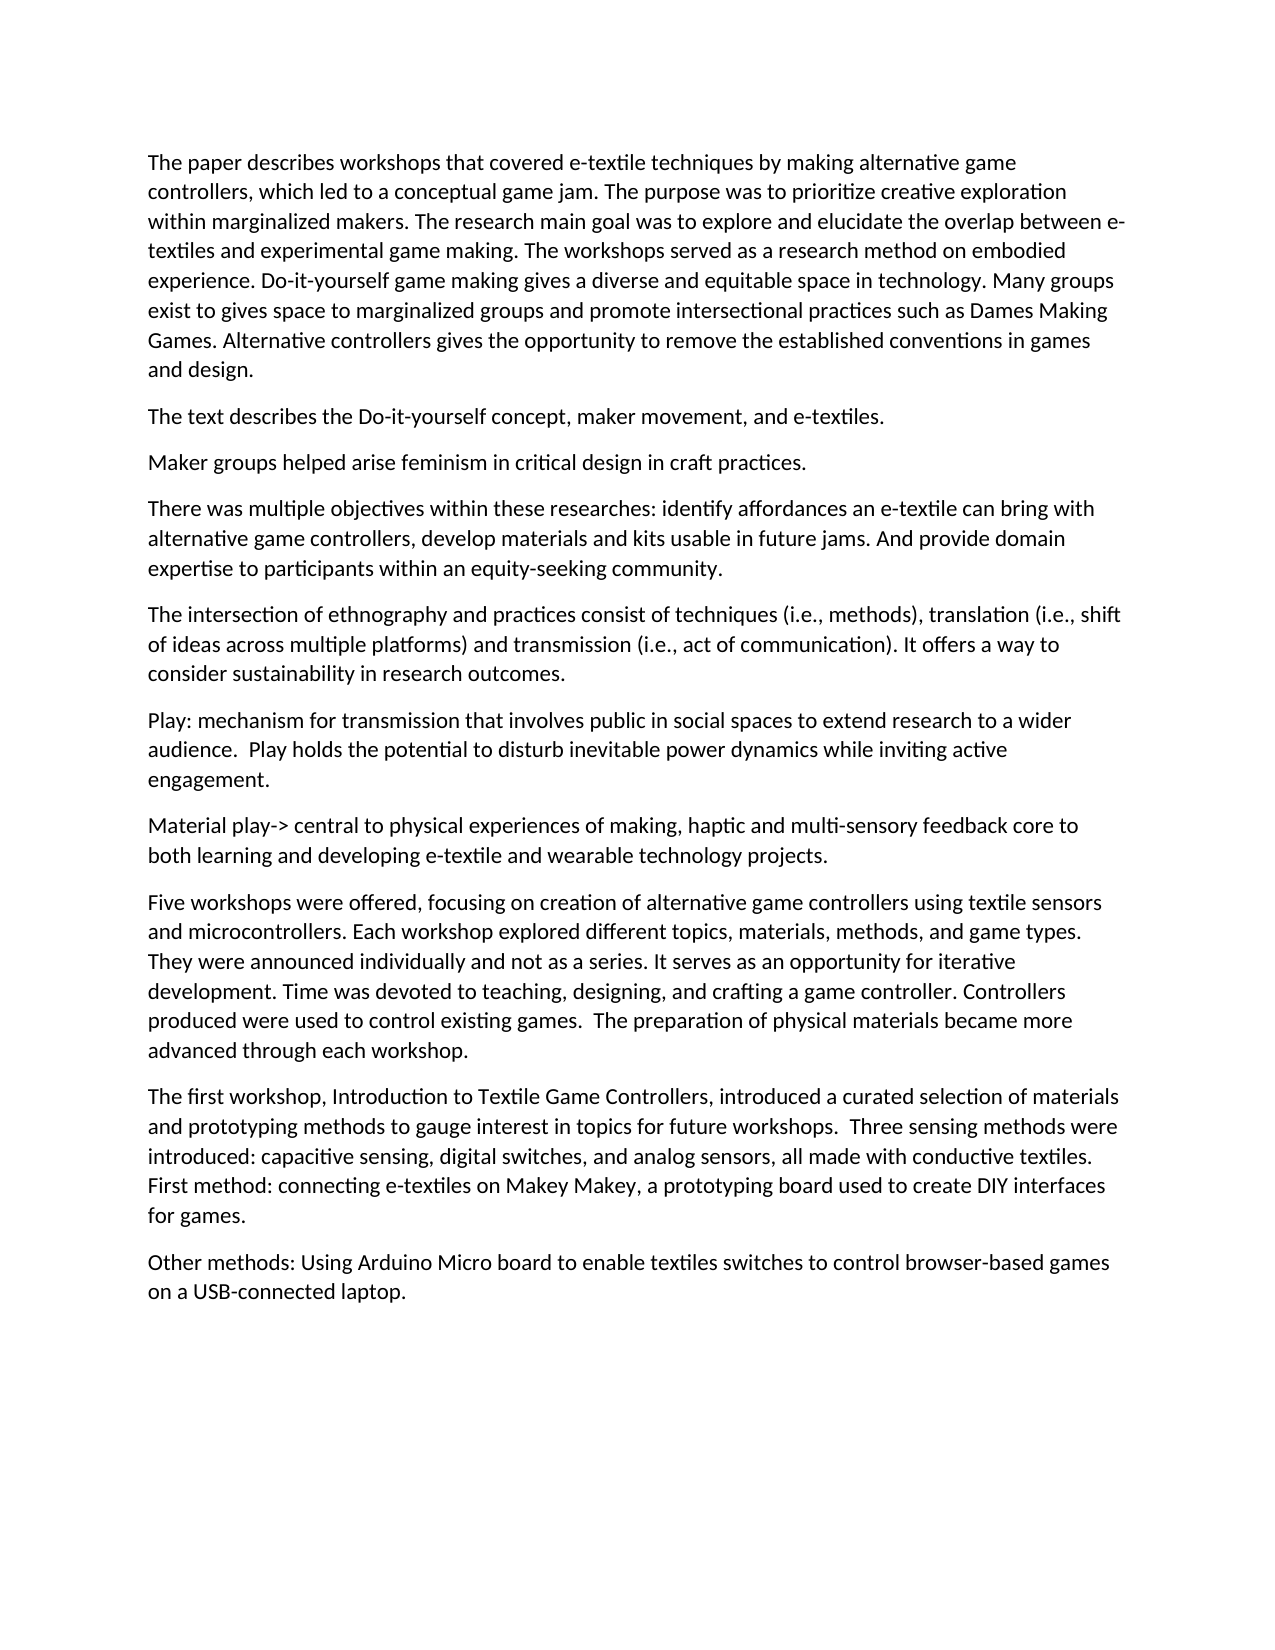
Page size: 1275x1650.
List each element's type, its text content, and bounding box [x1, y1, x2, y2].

text The intersection of ethnography and practices consist of techniques (i.e., methods), translation (i.e., shift of ideas across multiple platforms) and transmission (i.e., act of communication). It offers a way to consider sustainability in research outcomes. [148, 600, 1127, 688]
text Five workshops were offered, focusing on creation of alternative game controllers using textile sensors and microcontrollers. Each workshop explored different topics, materials, methods, and game types. They were announced individually and not as a series. It serves as an opportunity for iterative development. Time was devoted to teaching, designing, and crafting a game controller. Controllers produced were used to control existing games. The preparation of physical materials became more advanced through each workshop. [148, 888, 1127, 1064]
text Play: mechanism for transmission that involves public in social spaces to extend research to a wider audience. Play holds the potential to disturb inevitable power dynamics while inviting active engagement. [148, 706, 1127, 793]
text Other methods: Using Arduino Micro board to enable textiles switches to control browser-based games on a USB-connected laptop. [148, 1248, 1127, 1305]
text Maker groups helped arise feminism in critical design in craft practices. [148, 448, 1127, 476]
text The text describes the Do-it-yourself concept, maker movement, and e-textiles. [148, 402, 1127, 430]
text Material play-> central to physical experiences of making, haptic and multi-sensory feedback core to both learning and developing e-textile and wearable technology projects. [148, 812, 1127, 869]
text The paper describes workshops that covered e-textile techniques by making alternative game controllers, which led to a conceptual game jam. The purpose was to prioritize creative exploration within marginalized makers. The research main goal was to explore and elucidate the overlap between e-textiles and experimental game making. The workshops served as a research method on embodied experience. Do-it-yourself game making gives a diverse and equitable space in technology. Many groups exist to gives space to marginalized groups and promote intersectional practices such as Dames Making Games. Alternative controllers gives the opportunity to remove the established conventions in games and design. [148, 148, 1127, 383]
text There was multiple objectives within these researches: identify affordances an e-textile can bring with alternative game controllers, develop materials and kits usable in future jams. And provide domain expertise to participants within an equity-seeking community. [148, 494, 1127, 582]
text The first workshop, Introduction to Textile Game Controllers, introduced a curated selection of materials and prototyping methods to gauge interest in topics for future workshops. Three sensing methods were introduced: capacitive sensing, digital switches, and analog sensors, all made with conductive textiles. First method: connecting e-textiles on Makey Makey, a prototyping board used to create DIY interfaces for games. [148, 1082, 1127, 1229]
